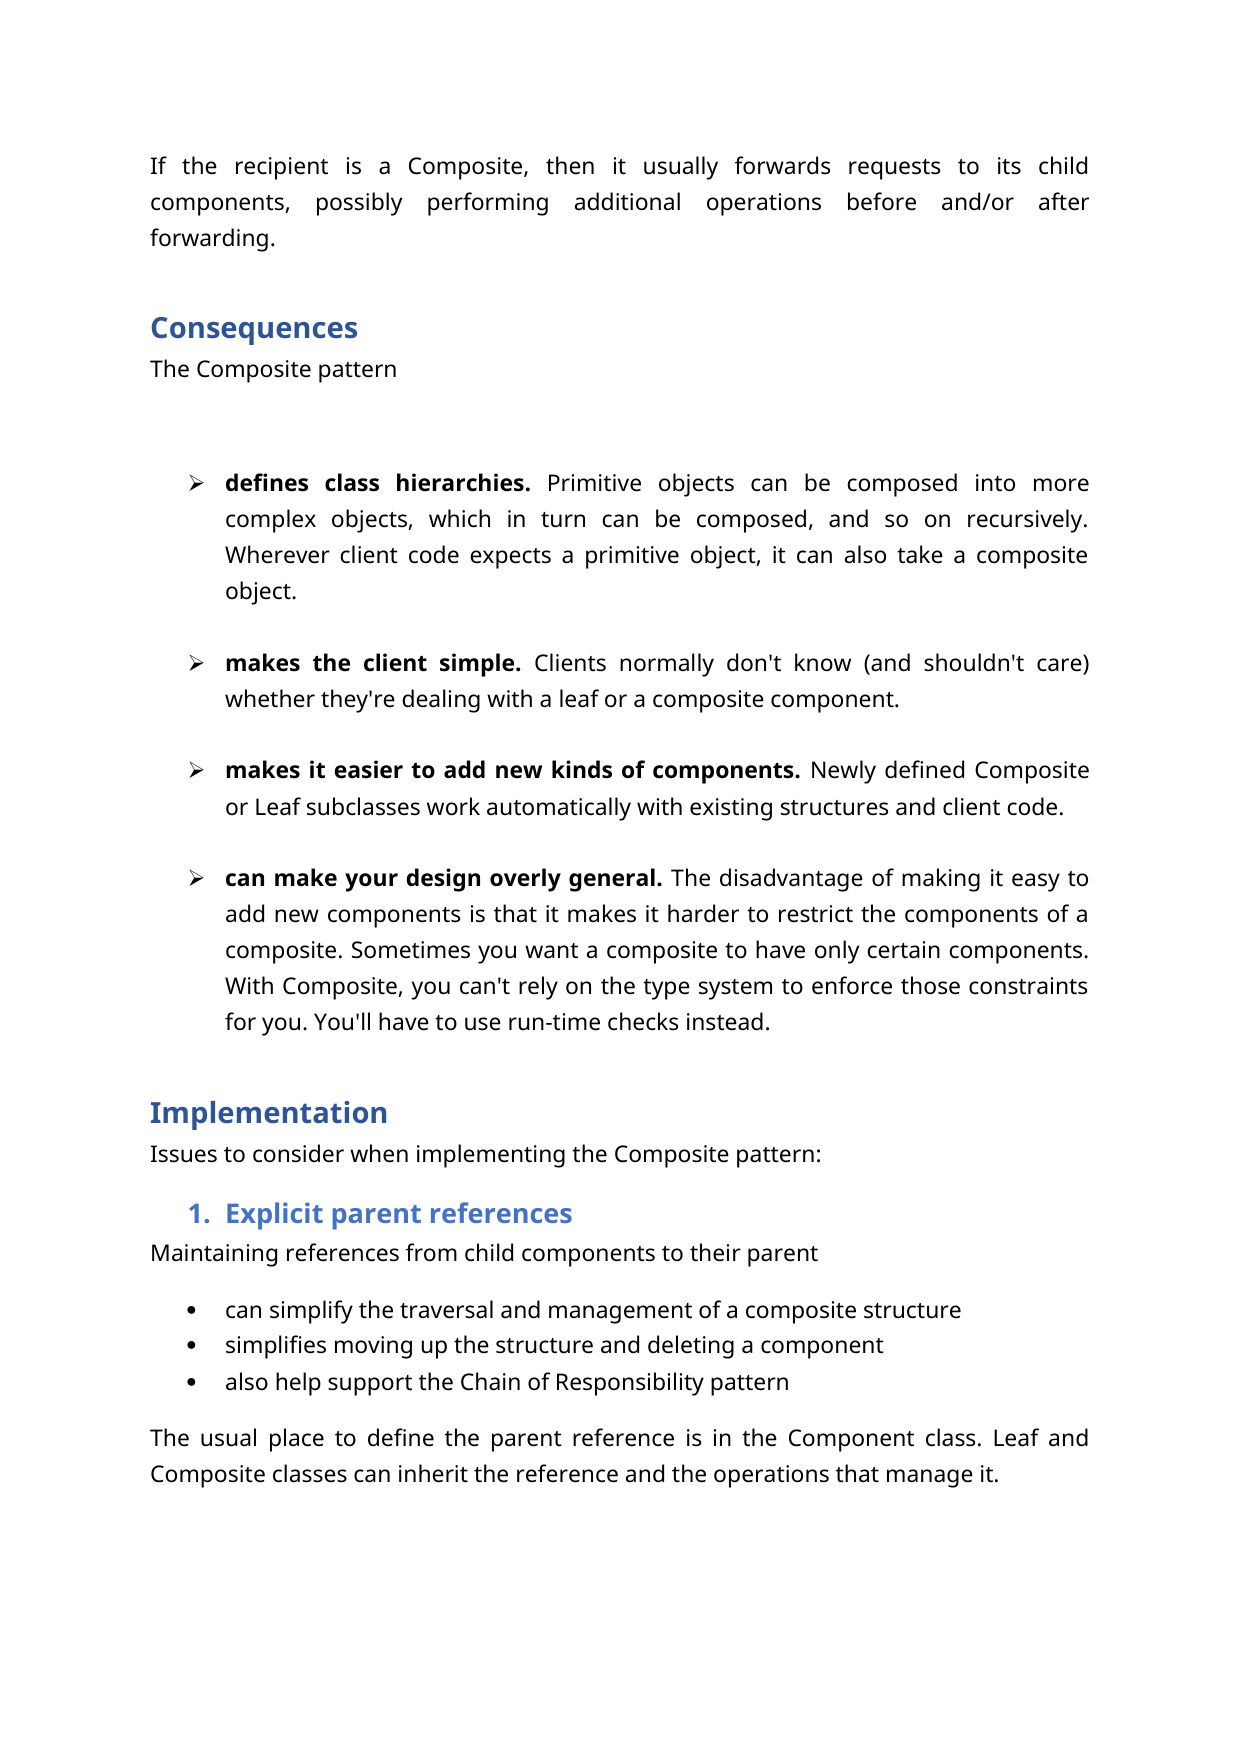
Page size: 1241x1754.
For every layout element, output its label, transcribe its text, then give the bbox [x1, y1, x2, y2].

text The usual place to define the parent reference is in the Component class. Leaf and Composite classes can inherit the reference and the operations that manage it. [150, 1422, 1090, 1489]
text The Composite pattern [150, 353, 1090, 385]
text If the recipient is a Composite, then it usually forwards requests to its child components, possibly performing additional operations before and/or after forwarding. [150, 150, 1090, 253]
list can simplify the traversal and management of a composite structure [187, 1293, 1090, 1325]
text Issues to consider when implementing the Composite pattern: [150, 1138, 1090, 1169]
list makes it easier to add new kinds of components. Newly defined Composite or Leaf subclasses work automatically with existing structures and client code. [187, 754, 1090, 822]
list makes the client simple. Clients normally don't know (and shouldn't care) whether they're dealing with a leaf or a composite component. [187, 647, 1090, 714]
list also help support the Chain of Responsibility pattern [187, 1365, 1090, 1397]
list can make your design overly general. The disadvantage of making it easy to add new components is that it makes it harder to restrict the components of a composite. Sometimes you want a composite to have only certain components. With Composite, you can't rely on the type system to enforce those constraints for you. You'll have to use run-time checks instead. [187, 862, 1090, 1037]
list simplifies moving up the structure and deleting a component [187, 1329, 1090, 1361]
list defines class hierarchies. Primitive objects can be composed into more complex objects, which in turn can be composed, and so on recursively. Wherever client code expects a primitive object, it can also take a composite object. [187, 467, 1090, 606]
text Maintaining references from child components to their parent [150, 1237, 1090, 1268]
subtitle Implementation [150, 1092, 1090, 1132]
subtitle Consequences [150, 308, 1090, 347]
subtitle Explicit parent references [187, 1194, 1090, 1231]
